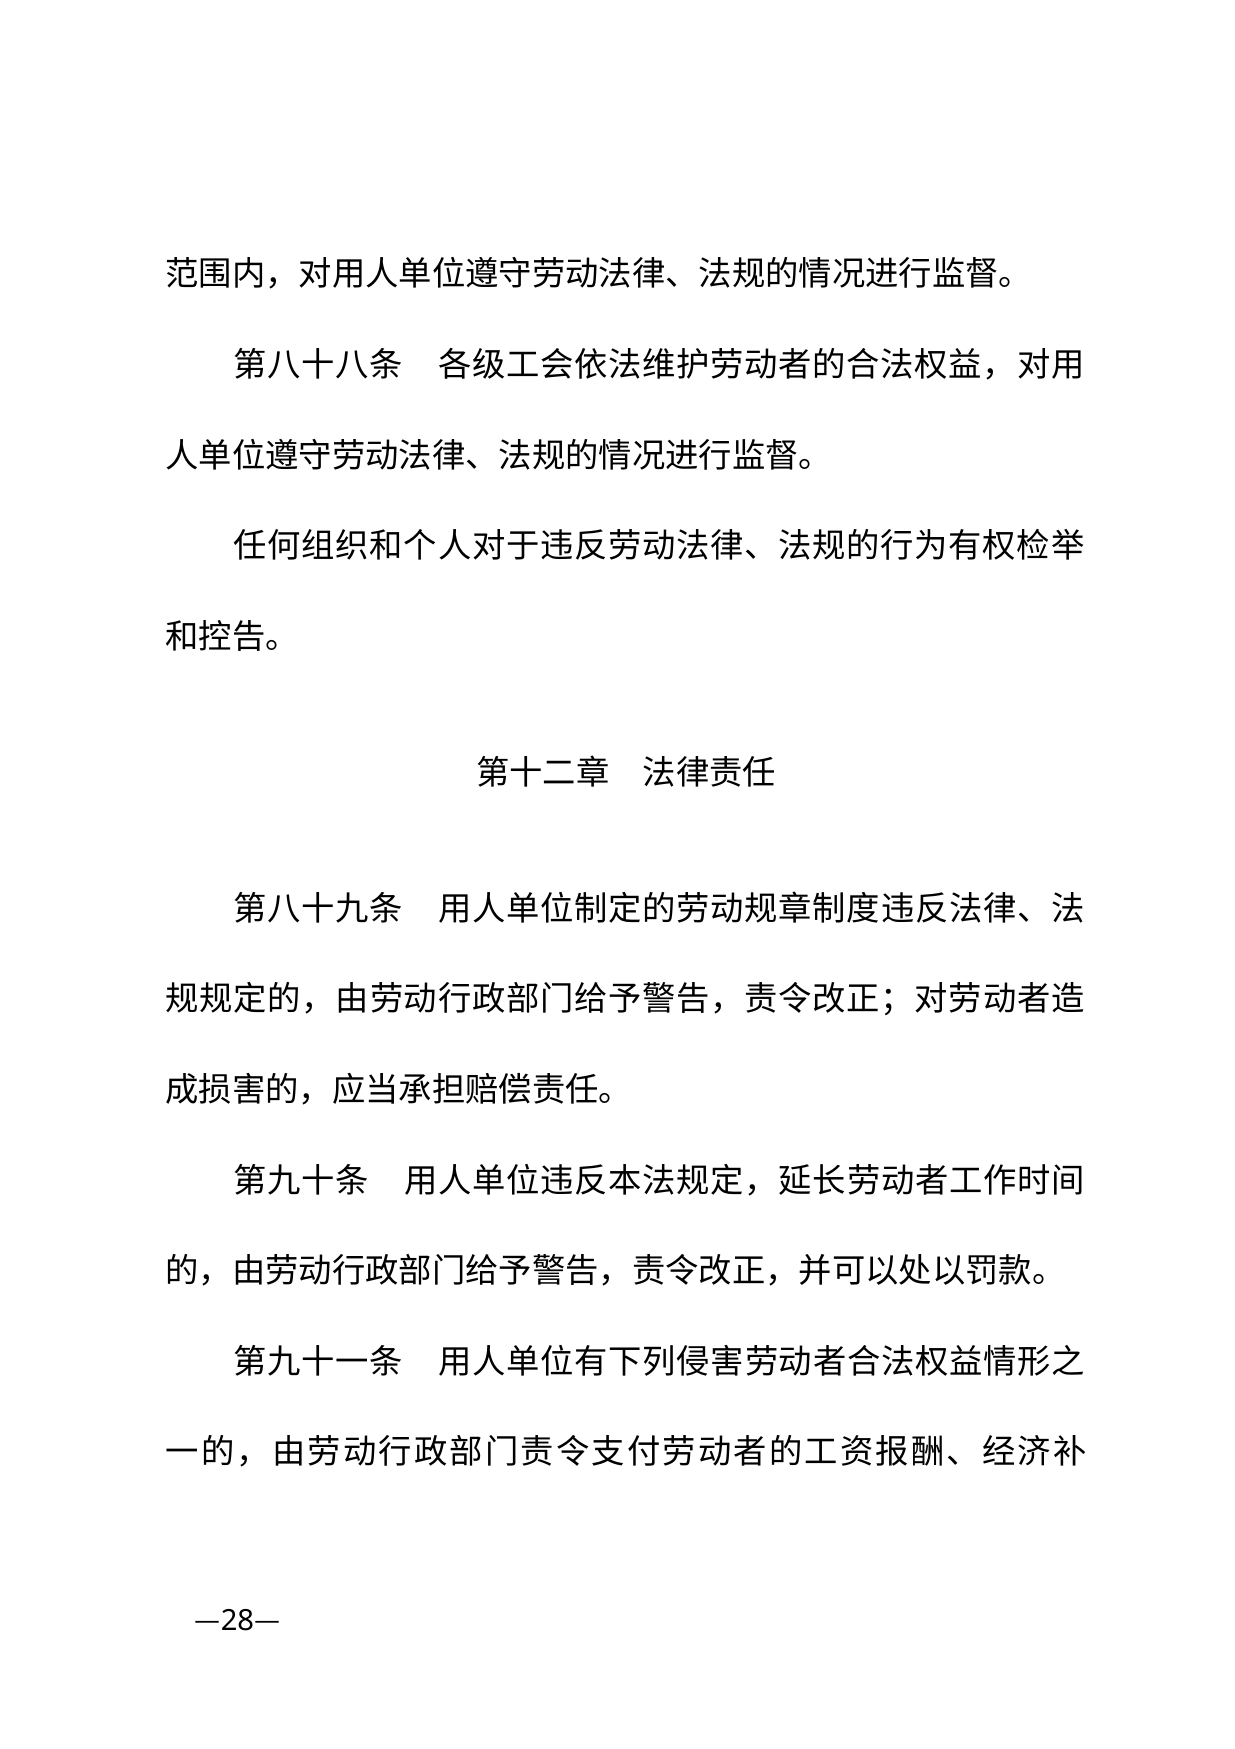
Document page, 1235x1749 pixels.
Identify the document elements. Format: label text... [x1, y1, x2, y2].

text 第十二章 法律责任 [165, 724, 1087, 815]
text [165, 1313, 1087, 1495]
text 第八十九条 用人单位制定的劳动规章制度违反法律、法规规定的，由劳动行政部门给予警告，责令改正；对劳动者造成损害的，应当承担赔偿责任。 [165, 860, 1087, 1132]
text 任何组织和个人对于违反劳动法律、法规的行为有权检举和控告。 [165, 498, 1087, 679]
text 第八十八条 各级工会依法维护劳动者的合法权益，对用人单位遵守劳动法律、法规的情况进行监督。 [165, 317, 1087, 498]
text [165, 226, 1087, 317]
text 第九十条 用人单位违反本法规定，延长劳动者工作时间的，由劳动行政部门给予警告，责令改正，并可以处以罚款。 [165, 1132, 1087, 1313]
